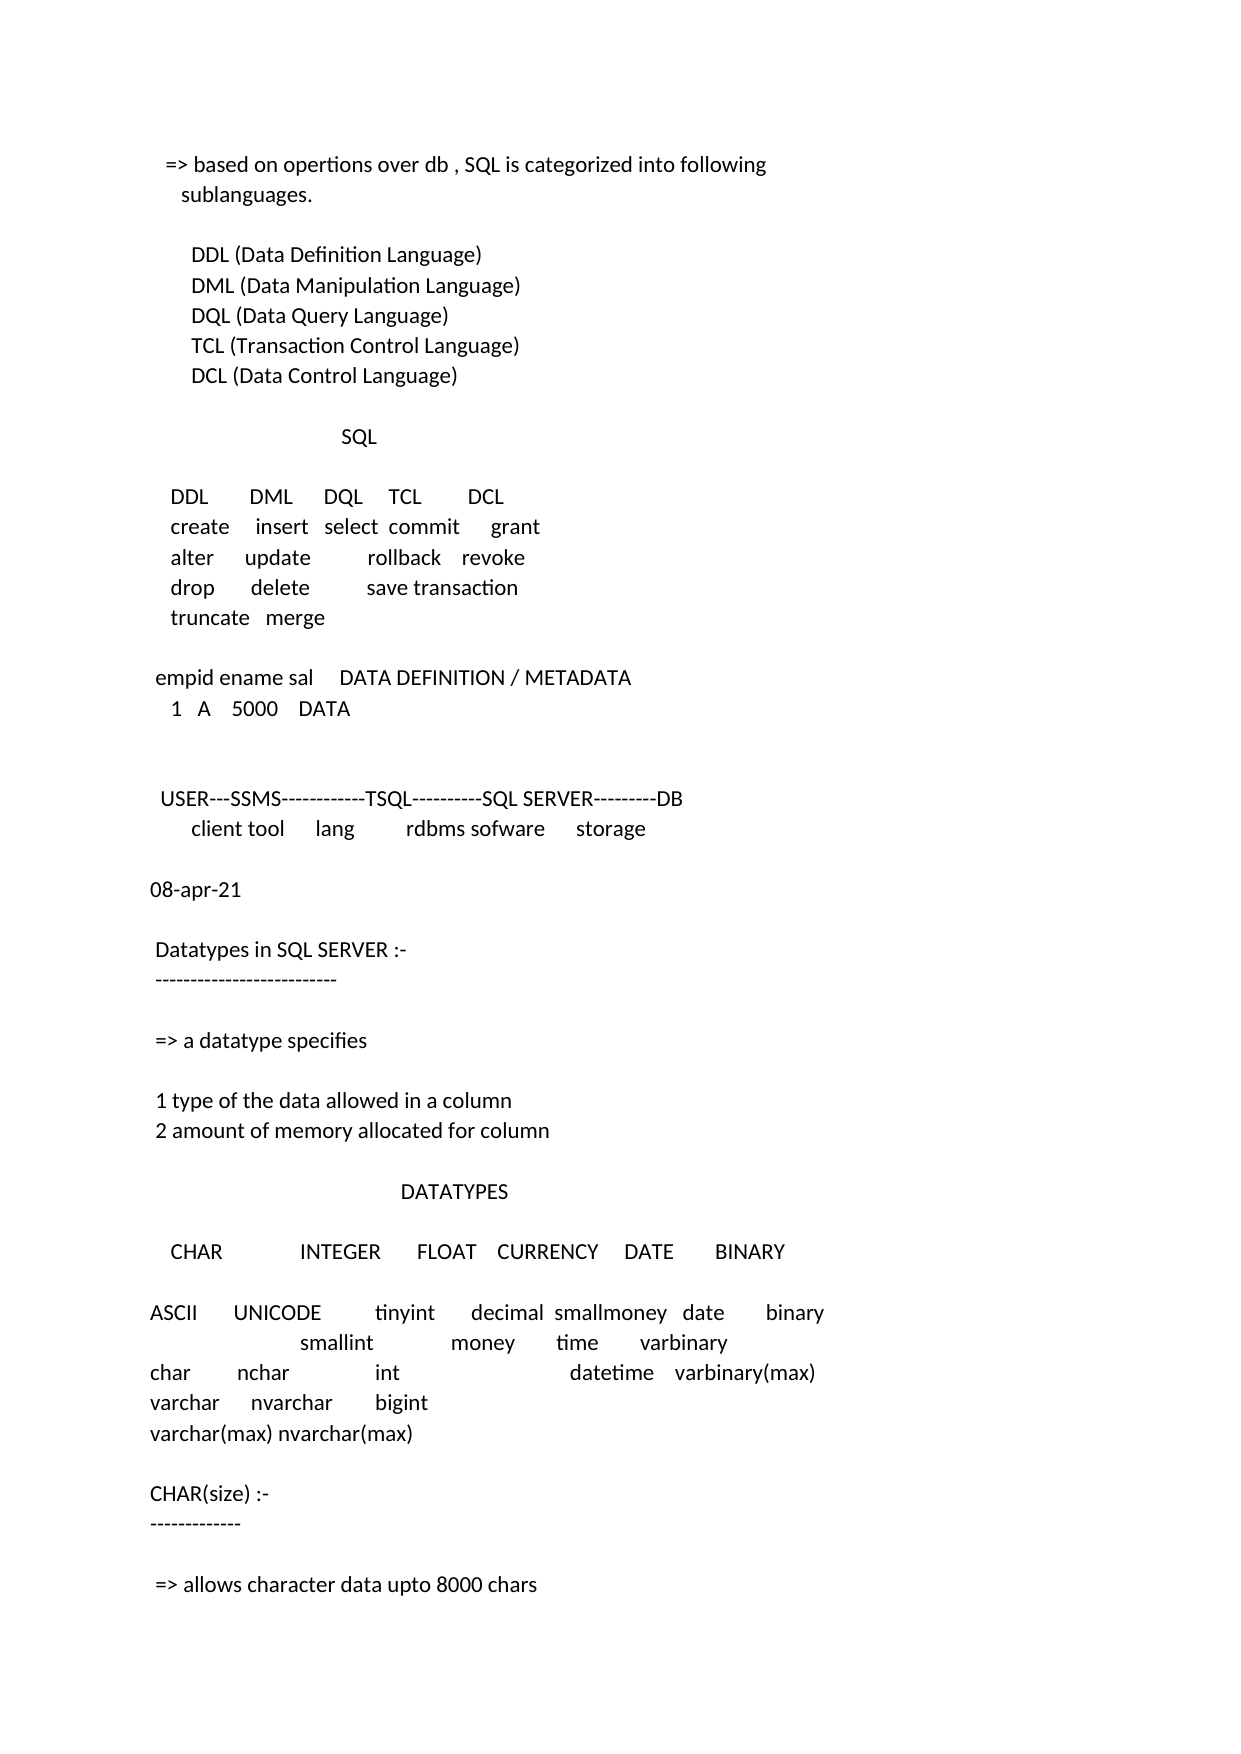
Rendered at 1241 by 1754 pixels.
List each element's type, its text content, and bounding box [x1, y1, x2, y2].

text smallint money time varbinary [150, 1328, 1090, 1356]
text => a datatype specifies [150, 1026, 1090, 1054]
text varchar(max) nvarchar(max) [150, 1419, 1090, 1447]
text -------------------------- [150, 966, 1090, 994]
text sublanguages. [150, 180, 1090, 208]
text DQL (Data Query Language) [150, 301, 1090, 329]
text CHAR(size) :- [150, 1479, 1090, 1507]
text client tool lang rdbms sofware storage [150, 814, 1090, 843]
text DATATYPES [150, 1177, 1090, 1205]
text USER---SSMS------------TSQL----------SQL SERVER---------DB [150, 784, 1090, 812]
text SQL [150, 422, 1090, 450]
text 2 amount of memory allocated for column [150, 1117, 1090, 1145]
text DML (Data Manipulation Language) [150, 271, 1090, 299]
text 08-apr-21 [150, 875, 1090, 903]
text truncate merge [150, 603, 1090, 631]
text DDL (Data Definition Language) [150, 241, 1090, 269]
text Datatypes in SQL SERVER :- [150, 935, 1090, 963]
text char nchar int datetime varbinary(max) [150, 1358, 1090, 1386]
text ------------- [150, 1509, 1090, 1537]
text alter update rollback revoke [150, 543, 1090, 571]
text => based on opertions over db , SQL is categorized into following [150, 150, 1090, 178]
text empid ename sal DATA DEFINITION / METADATA [150, 663, 1090, 692]
text TCL (Transaction Control Language) [150, 331, 1090, 359]
text DCL (Data Control Language) [150, 361, 1090, 389]
text varchar nvarchar bigint [150, 1388, 1090, 1417]
text ASCII UNICODE tinyint decimal smallmoney date binary [150, 1298, 1090, 1326]
text DDL DML DQL TCL DCL [150, 482, 1090, 510]
text drop delete save transaction [150, 573, 1090, 601]
text 1 A 5000 DATA [150, 694, 1090, 722]
text create insert select commit grant [150, 512, 1090, 541]
text => allows character data upto 8000 chars [150, 1570, 1090, 1598]
text 1 type of the data allowed in a column [150, 1086, 1090, 1114]
text CHAR INTEGER FLOAT CURRENCY DATE BINARY [150, 1237, 1090, 1266]
